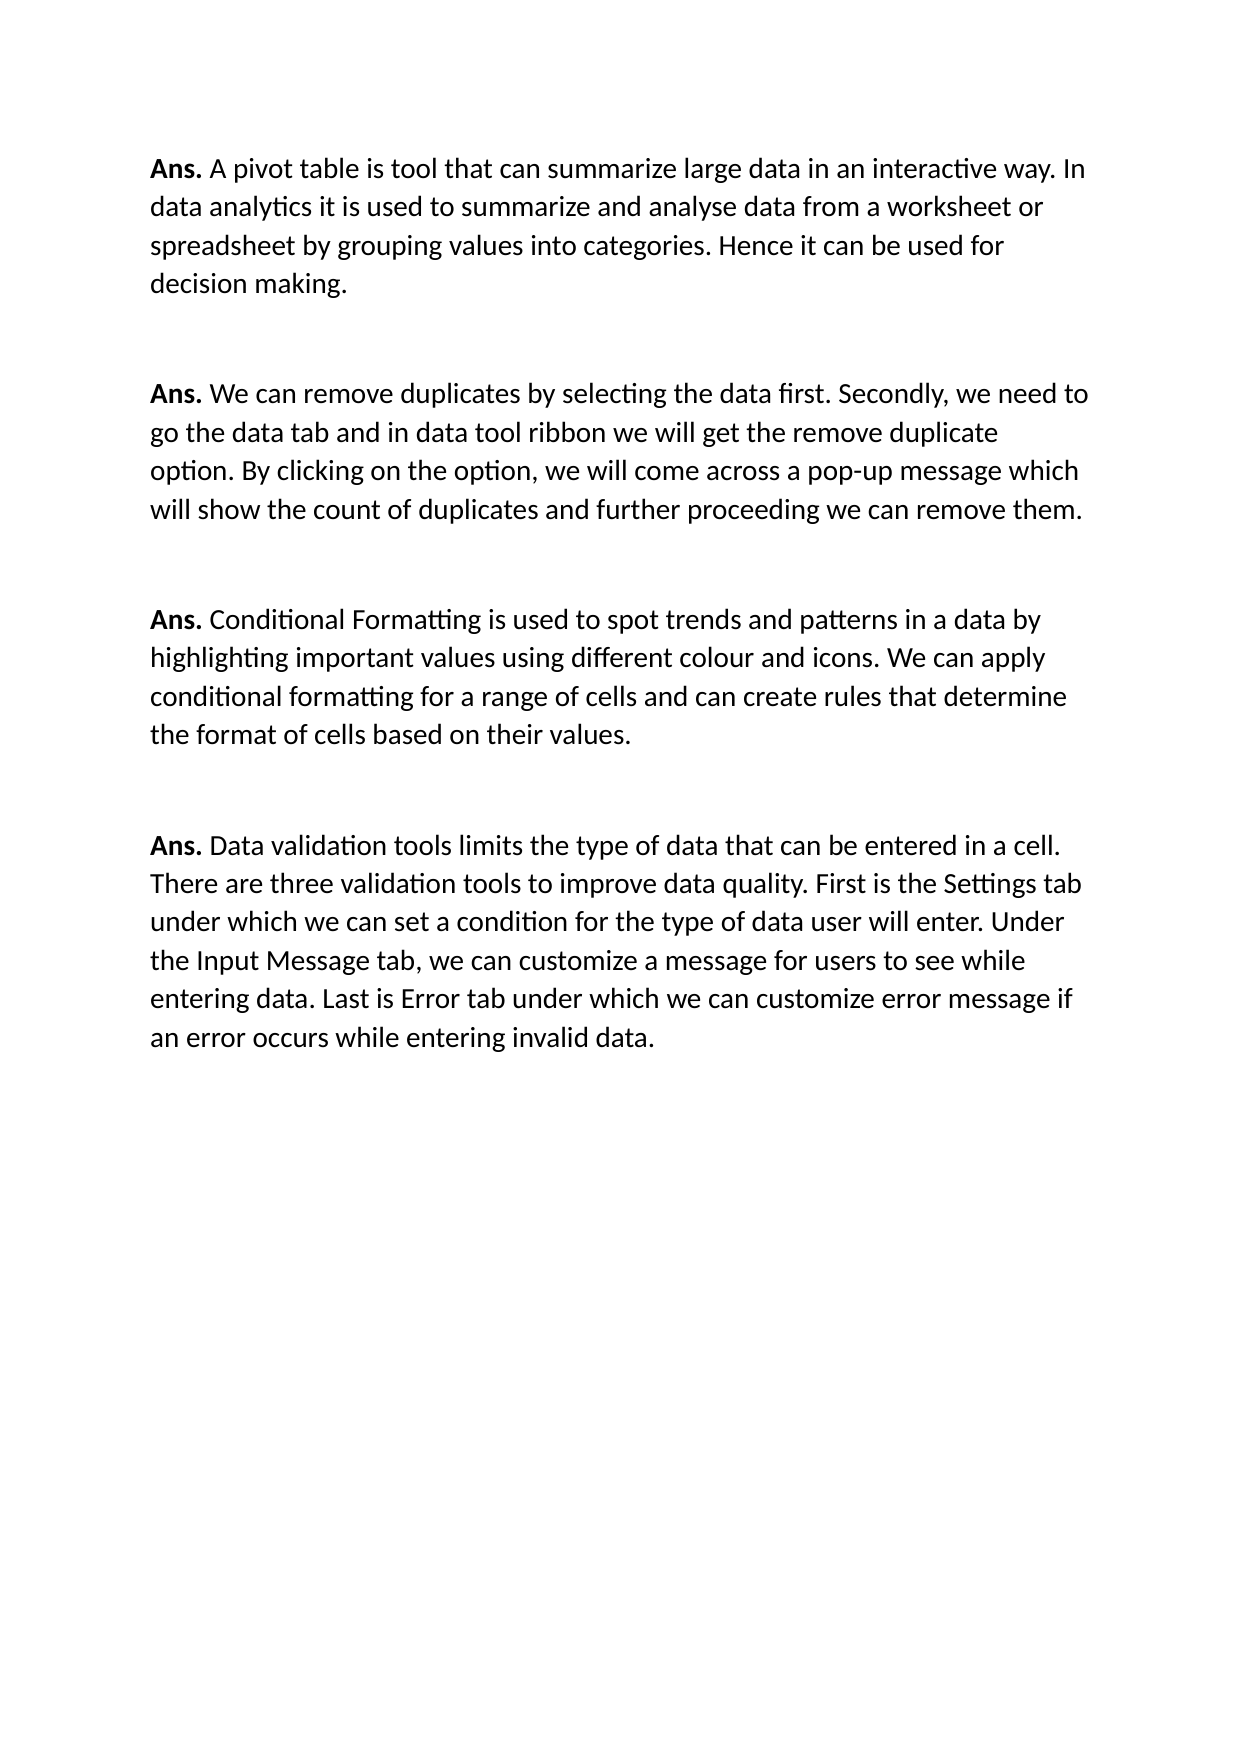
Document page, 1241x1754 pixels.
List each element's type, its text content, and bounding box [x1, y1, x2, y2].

text Ans. A pivot table is tool that can summarize large data in an interactive way. In data analytics it is used to summarize and analyse data from a worksheet or spreadsheet by grouping values into categories. Hence it can be used for decision making. [150, 150, 1090, 301]
text Ans. Data validation tools limits the type of data that can be entered in a cell. There are three validation tools to improve data quality. First is the Settings tab under which we can set a condition for the type of data user will enter. Under the Input Message tab, we can customize a message for users to see while entering data. Last is Error tab under which we can customize error message if an error occurs while entering invalid data. [150, 827, 1090, 1054]
text Ans. Conditional Formatting is used to spot trends and patterns in a data by highlighting important values using different colour and icons. We can apply conditional formatting for a range of cells and can create rules that determine the format of cells based on their values. [150, 601, 1090, 752]
text Ans. We can remove duplicates by selecting the data first. Secondly, we need to go the data tab and in data tool ribbon we will get the remove duplicate option. By clicking on the option, we will come across a pop-up message which will show the count of duplicates and further proceeding we can remove them. [150, 376, 1090, 526]
